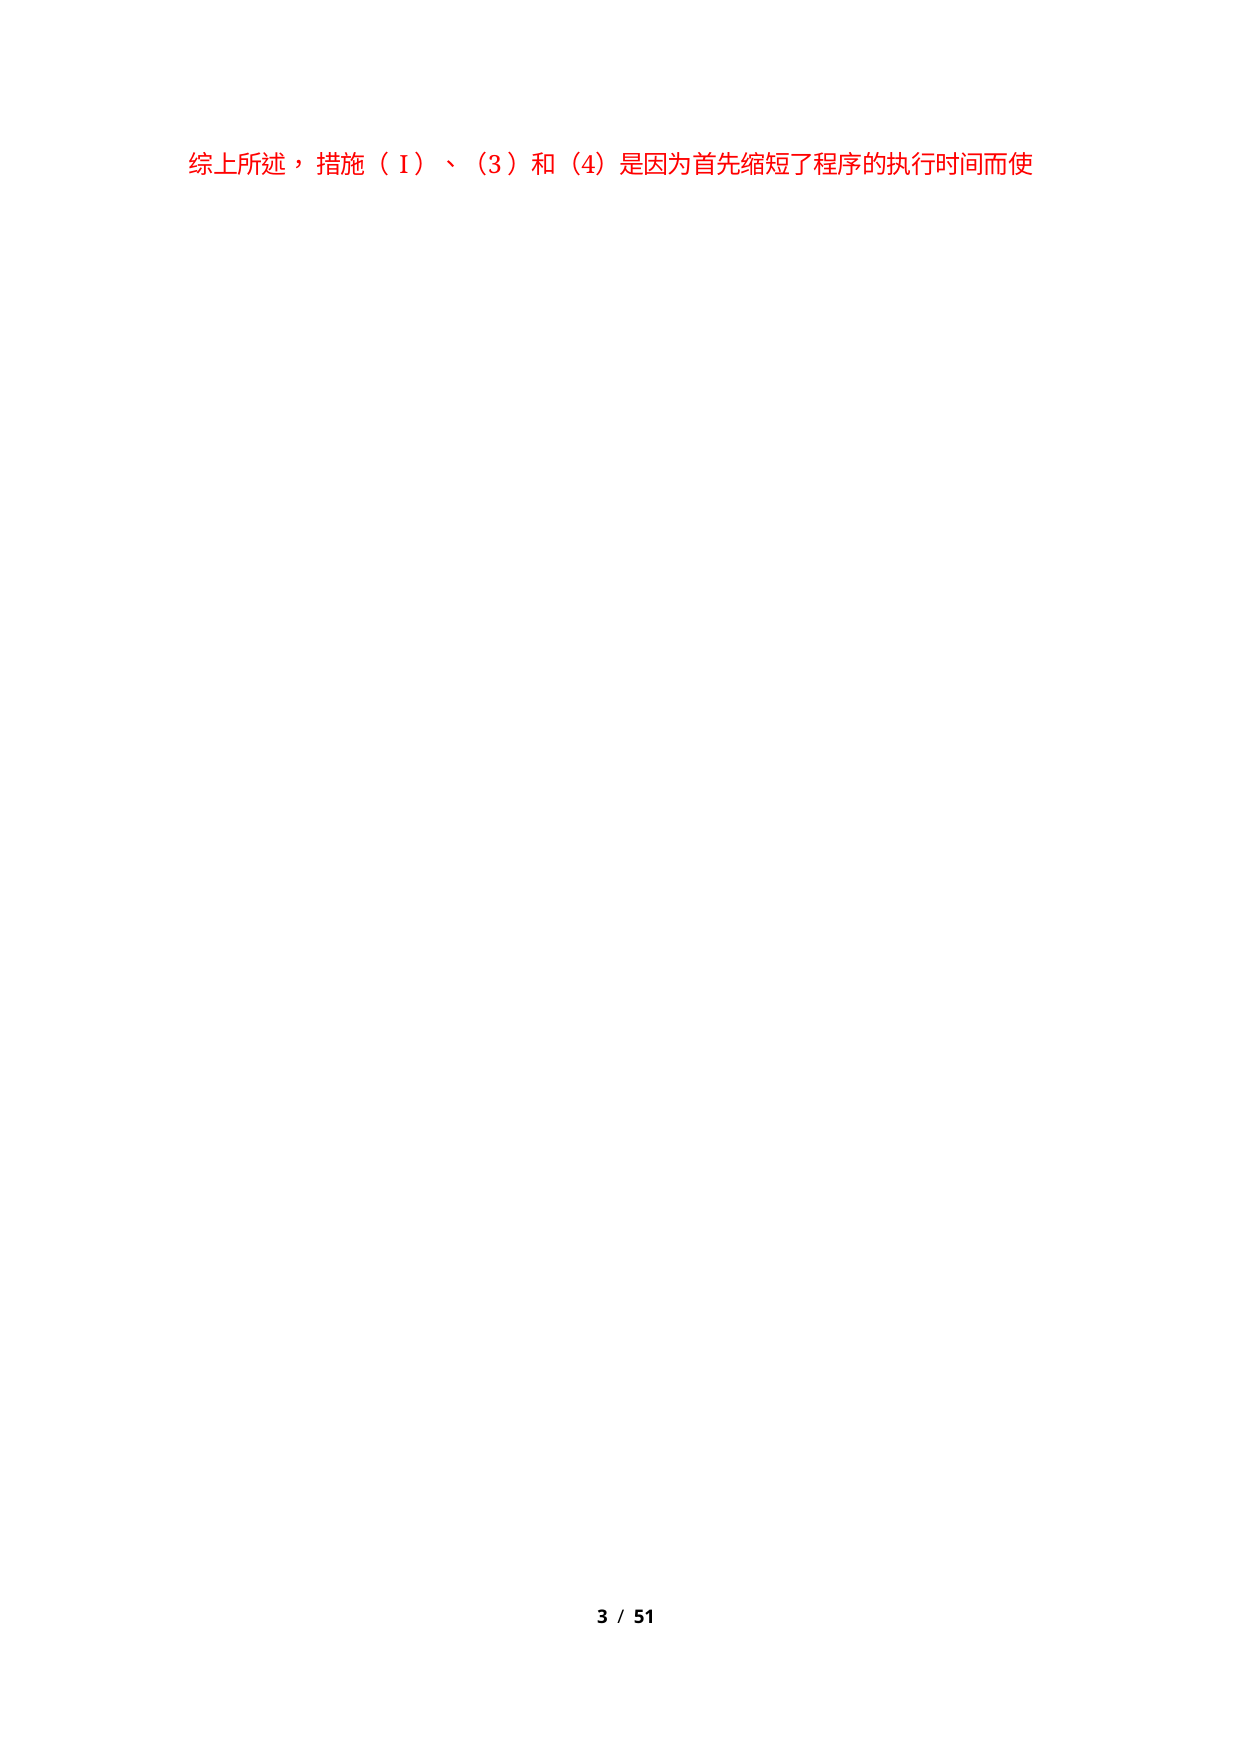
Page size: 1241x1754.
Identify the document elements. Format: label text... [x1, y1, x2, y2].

text 综上所述， 措施（ I ）、（3 ）和（4）是因为首先缩短了程序的执行时间而使 [189, 149, 1096, 180]
